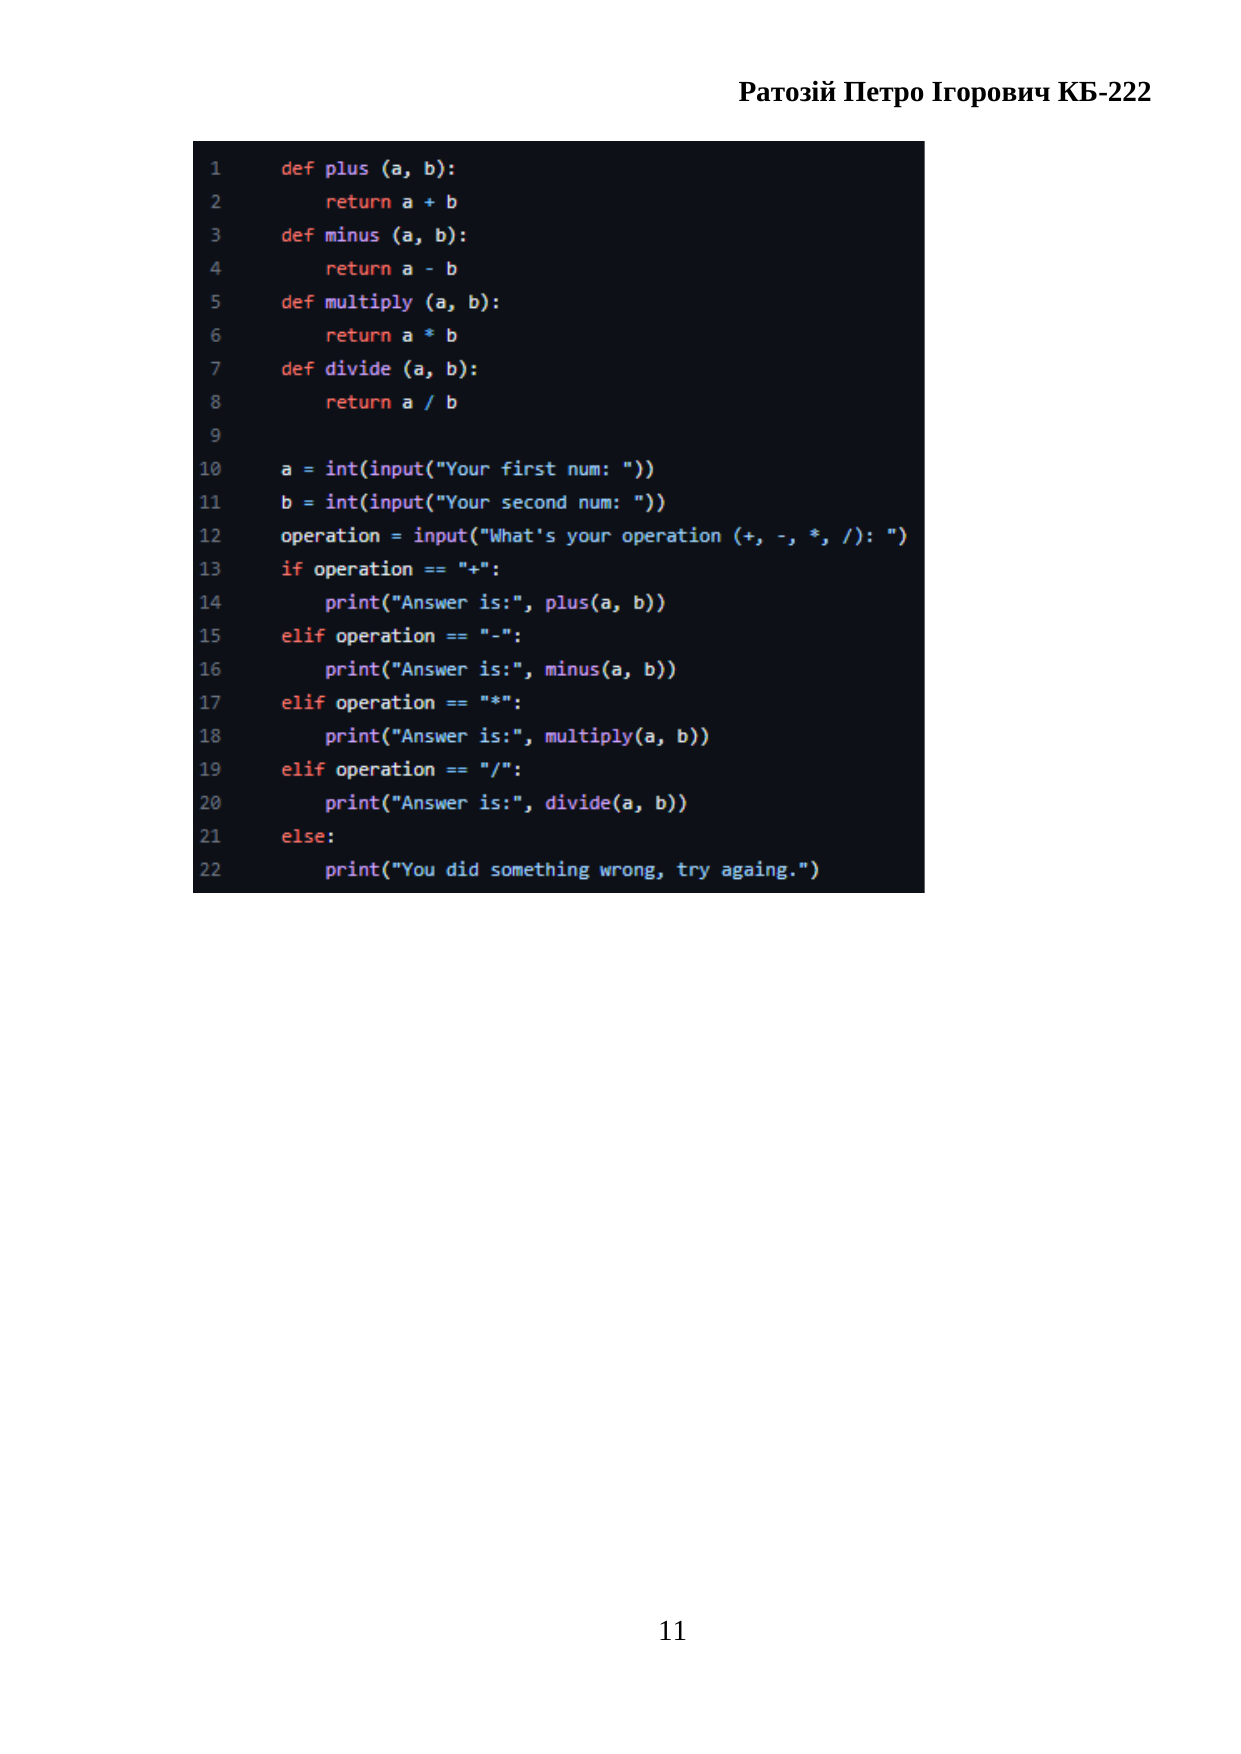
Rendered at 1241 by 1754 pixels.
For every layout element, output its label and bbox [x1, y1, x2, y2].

picture [193, 141, 925, 893]
